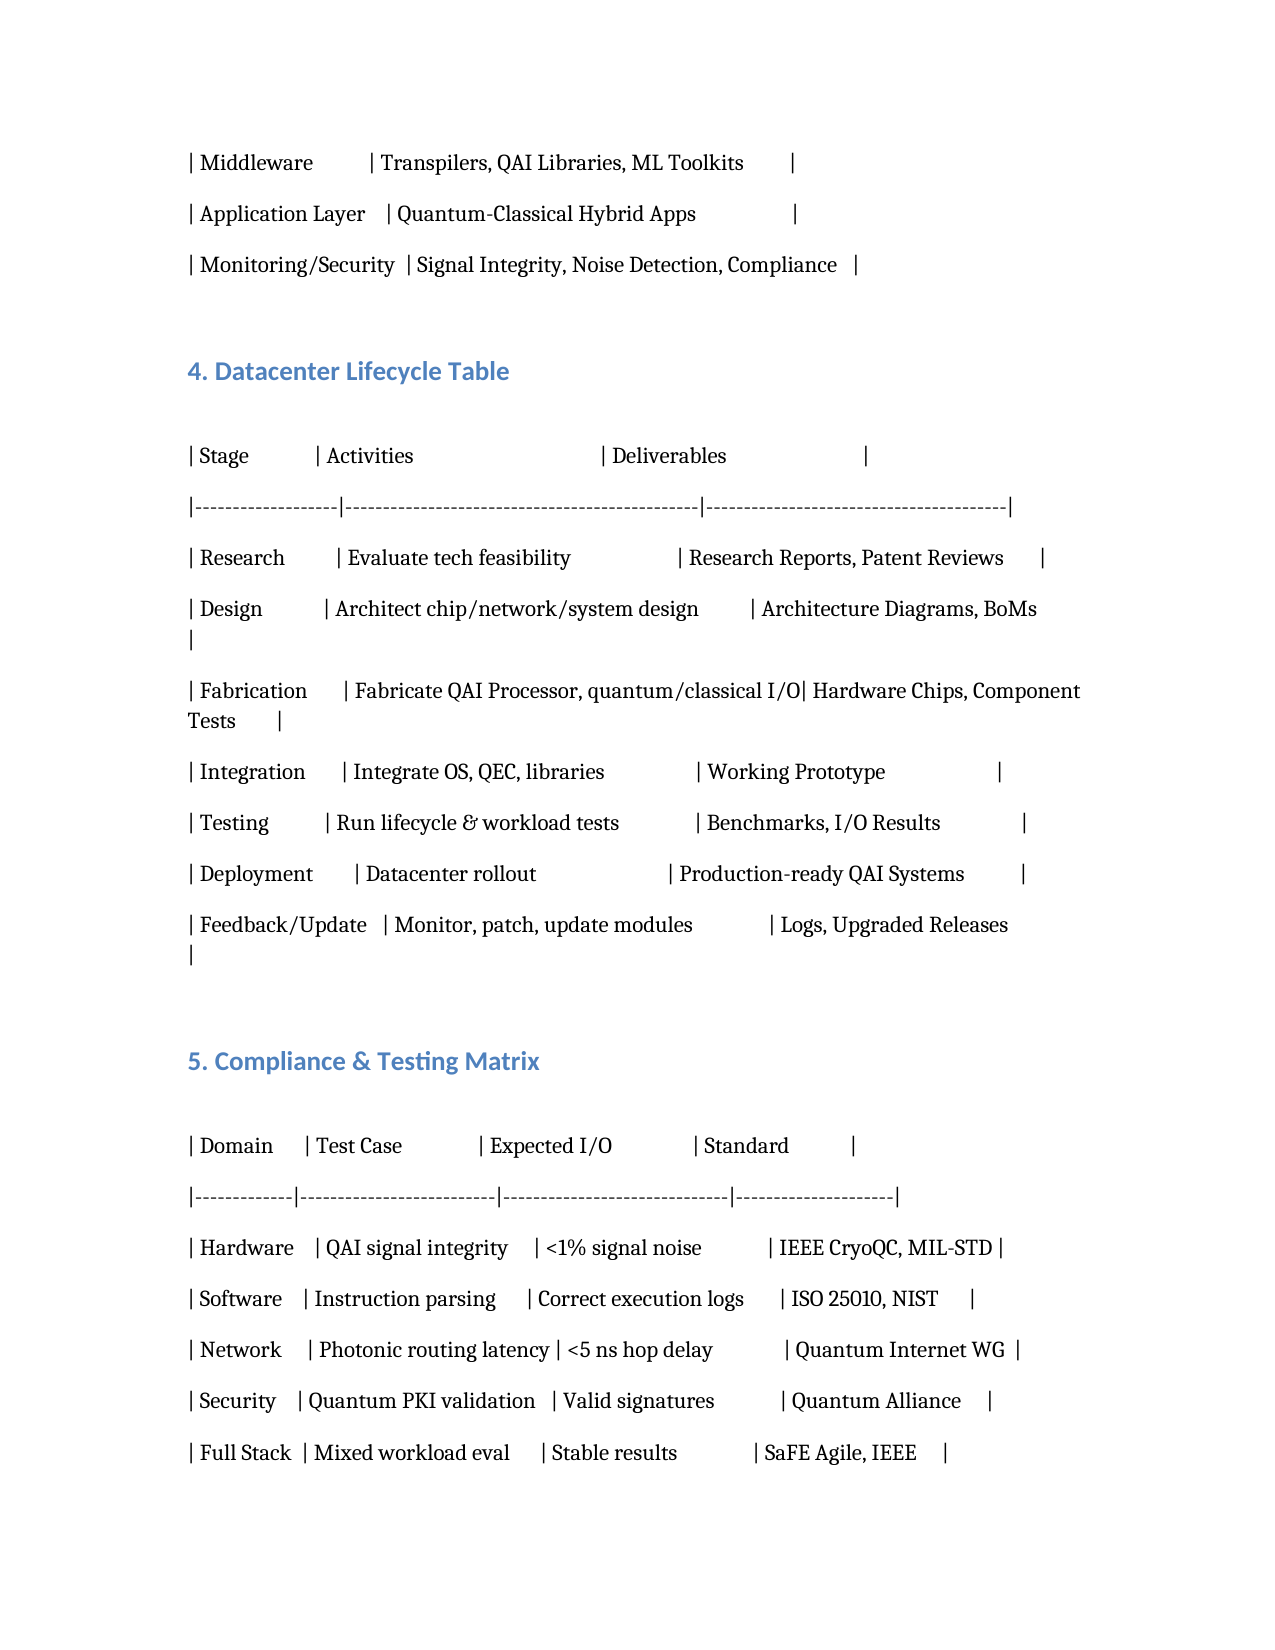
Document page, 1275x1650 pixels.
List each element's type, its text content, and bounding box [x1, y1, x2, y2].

text | Domain | Test Case | Expected I/O | Standard | [187, 1133, 1087, 1159]
text | Full Stack | Mixed workload eval | Stable results | SaFE Agile, IEEE | [187, 1439, 1087, 1466]
text |-------------|--------------------------|------------------------------|---------------------| [187, 1184, 1087, 1211]
subtitle 5. Compliance & Testing Matrix [187, 1044, 1087, 1077]
text | Stage | Activities | Deliverables | [187, 443, 1087, 469]
text | Feedback/Update | Monitor, patch, update modules | Logs, Upgraded Releases | [187, 912, 1087, 968]
text | Monitoring/Security | Signal Integrity, Noise Detection, Compliance | [187, 252, 1087, 278]
text | Fabrication | Fabricate QAI Processor, quantum/classical I/O| Hardware Chips, Component Tests | [187, 677, 1087, 734]
text | Deployment | Datacenter rollout | Production-ready QAI Systems | [187, 861, 1087, 887]
text | Testing | Run lifecycle & workload tests | Benchmarks, I/O Results | [187, 810, 1087, 836]
text | Network | Photonic routing latency | <5 ns hop delay | Quantum Internet WG | [187, 1337, 1087, 1364]
text | Application Layer | Quantum-Classical Hybrid Apps | [187, 201, 1087, 227]
text | Design | Architect chip/network/system design | Architecture Diagrams, BoMs | [187, 596, 1087, 653]
text | Middleware | Transpilers, QAI Libraries, ML Toolkits | [187, 150, 1087, 176]
text | Software | Instruction parsing | Correct execution logs | ISO 25010, NIST | [187, 1286, 1087, 1313]
text | Security | Quantum PKI validation | Valid signatures | Quantum Alliance | [187, 1388, 1087, 1415]
text |-------------------|-----------------------------------------------|----------------------------------------| [187, 494, 1087, 521]
text | Research | Evaluate tech feasibility | Research Reports, Patent Reviews | [187, 545, 1087, 572]
text | Hardware | QAI signal integrity | <1% signal noise | IEEE CryoQC, MIL-STD | [187, 1235, 1087, 1262]
text | Integration | Integrate OS, QEC, libraries | Working Prototype | [187, 759, 1087, 785]
subtitle 4. Datacenter Lifecycle Table [187, 354, 1087, 387]
